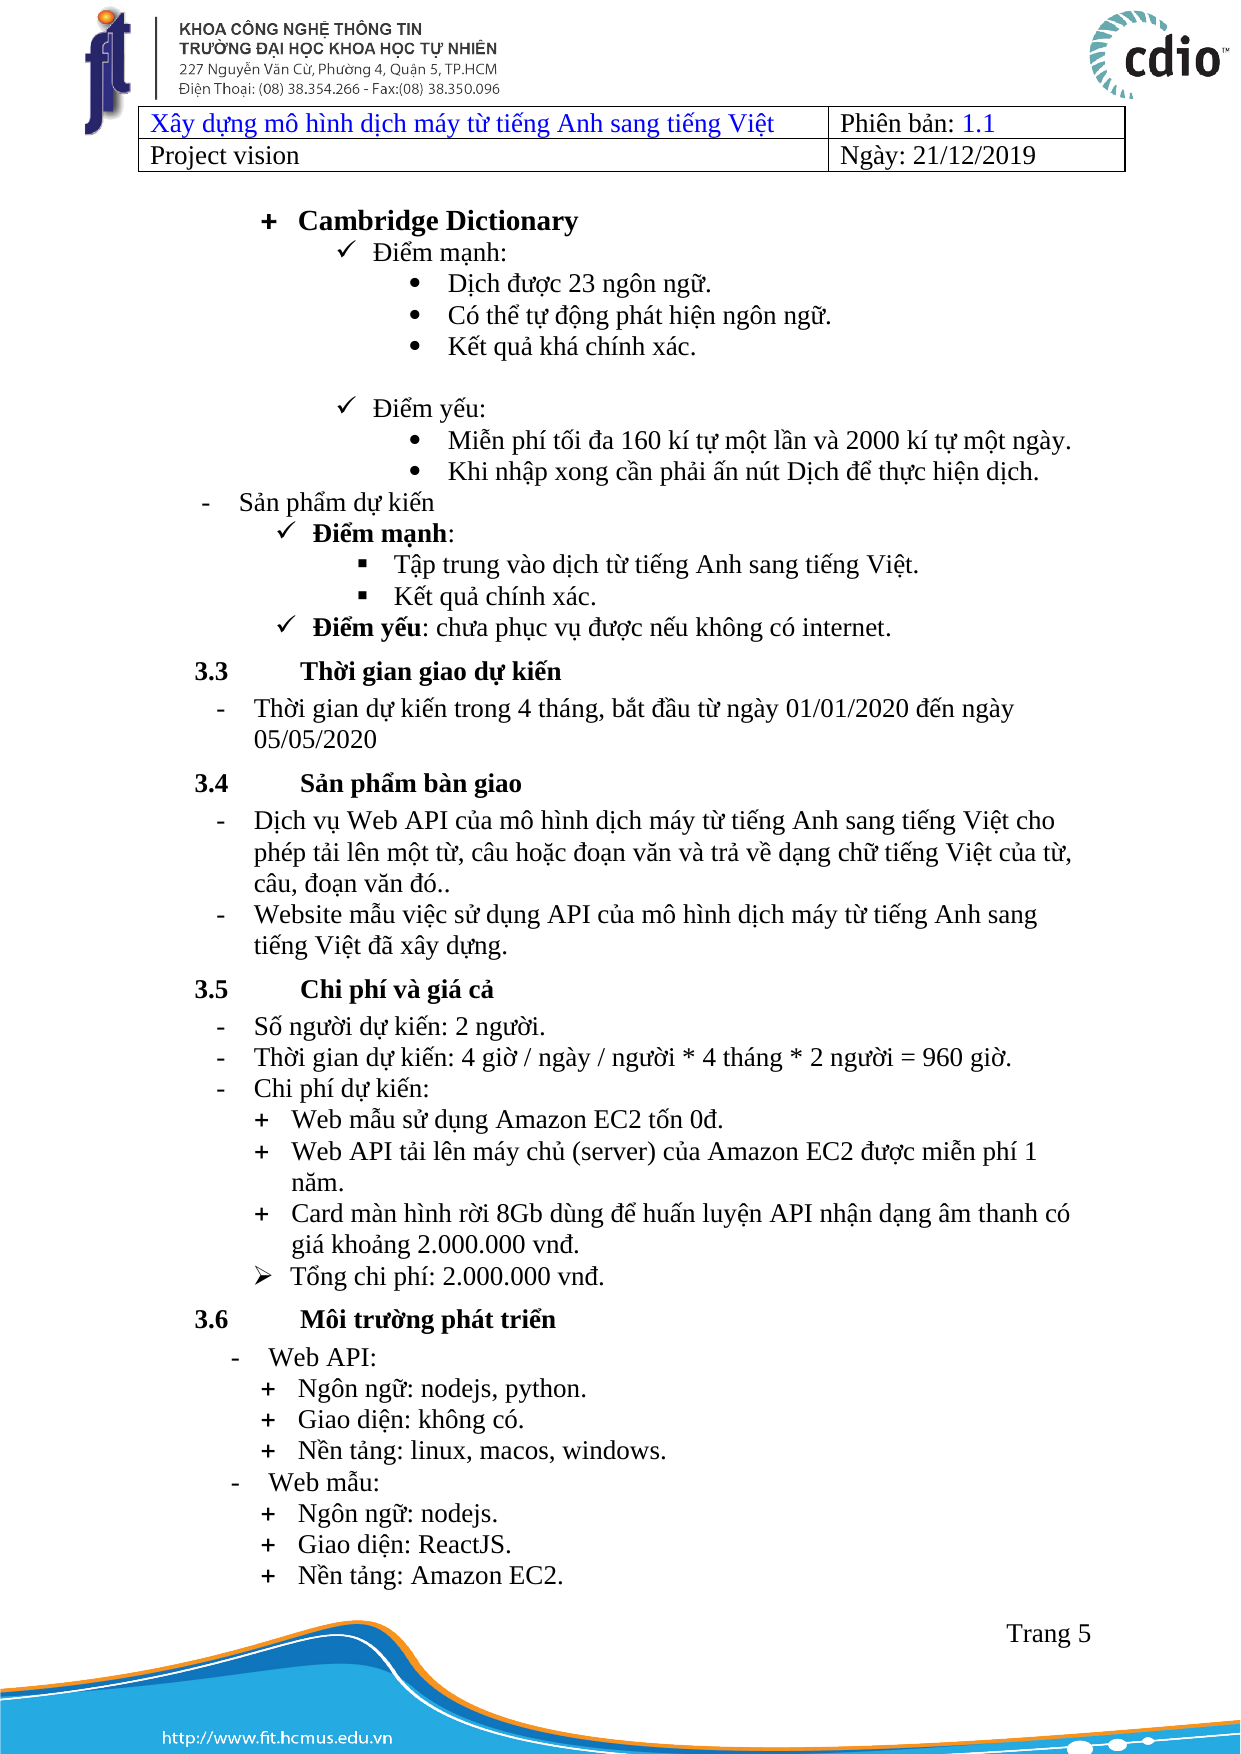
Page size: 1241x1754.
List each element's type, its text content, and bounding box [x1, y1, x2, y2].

picture [156, 147, 161, 156]
list Card màn hình rời 8Gb dùng để huấn luyện API nhận dạng âm thanh có giá khoảng 2.000.000 vnđ. [253, 1197, 1090, 1259]
list Chi phí dự kiến: [216, 1072, 1090, 1103]
list Web mẫu sử dụng Amazon EC2 tốn 0đ. [253, 1103, 1090, 1135]
list Kết quả khá chính xác. [410, 330, 1090, 361]
list Nền tảng: Amazon EC2. [260, 1559, 1090, 1591]
list Khi nhập xong cần phải ấn nút Dịch để thực hiện dịch. [410, 455, 1090, 486]
list Thời gian dự kiến: 4 giờ / ngày / người * 4 tháng * 2 người = 960 giờ. [216, 1041, 1090, 1072]
list Điểm mạnh: [335, 236, 1090, 268]
list Thời gian dự kiến trong 4 tháng, bắt đầu từ ngày 01/01/2020 đến ngày 05/05/2020 [216, 692, 1090, 754]
list Tổng chi phí: 2.000.000 vnđ. [252, 1259, 1090, 1291]
list Kết quả chính xác. [356, 580, 1090, 611]
list Giao diện: ReactJS. [260, 1528, 1090, 1559]
subtitle Thời gian giao dự kiến [194, 655, 1090, 686]
list Điểm mạnh: [275, 517, 1090, 549]
list Điểm yếu: chưa phục vụ được nếu không có internet. [275, 611, 1090, 642]
picture [61, 0, 1241, 159]
list Web API: [231, 1341, 1090, 1372]
list Điểm yếu: [335, 392, 1090, 424]
picture [998, 147, 1005, 159]
list Website mẫu việc sử dụng API của mô hình dịch máy từ tiếng Anh sang tiếng Việt đã xây dựng. [216, 898, 1090, 960]
picture [139, 139, 828, 159]
list Số người dự kiến: 2 người. [216, 1010, 1090, 1041]
list Nền tảng: linux, macos, windows. [260, 1434, 1090, 1466]
list Tập trung vào dịch từ tiếng Anh sang tiếng Việt. [356, 549, 1090, 580]
subtitle Chi phí và giá cả [194, 973, 1090, 1004]
picture [0, 1616, 1241, 1754]
list Ngôn ngữ: nodejs, python. [260, 1372, 1090, 1403]
list Có thể tự động phát hiện ngôn ngữ. [410, 299, 1090, 330]
subtitle Sản phẩm bàn giao [194, 767, 1090, 798]
list Giao diện: không có. [260, 1403, 1090, 1434]
picture [829, 107, 1124, 138]
list Dịch được 23 ngôn ngữ. [410, 268, 1090, 299]
picture [844, 148, 852, 159]
list Web mẫu: [231, 1466, 1090, 1497]
picture [139, 107, 828, 138]
subtitle Môi trường phát triển [194, 1303, 1090, 1334]
list Miễn phí tối đa 160 kí tự một lần và 2000 kí tự một ngày. [410, 424, 1090, 455]
list Sản phẩm dự kiến [201, 486, 1090, 517]
list Ngôn ngữ: nodejs. [260, 1497, 1090, 1528]
list Dịch vụ Web API của mô hình dịch máy từ tiếng Anh sang tiếng Việt cho phép tải lên một từ, câu hoặc đoạn văn và trả về dạng chữ tiếng Việt của từ, câu, đoạn văn đó.. [216, 804, 1090, 898]
list Web API tải lên máy chủ (server) của Amazon EC2 được miễn phí 1 năm. [253, 1135, 1090, 1197]
picture [829, 139, 1124, 159]
list Cambridge Dictionary [260, 203, 1090, 236]
